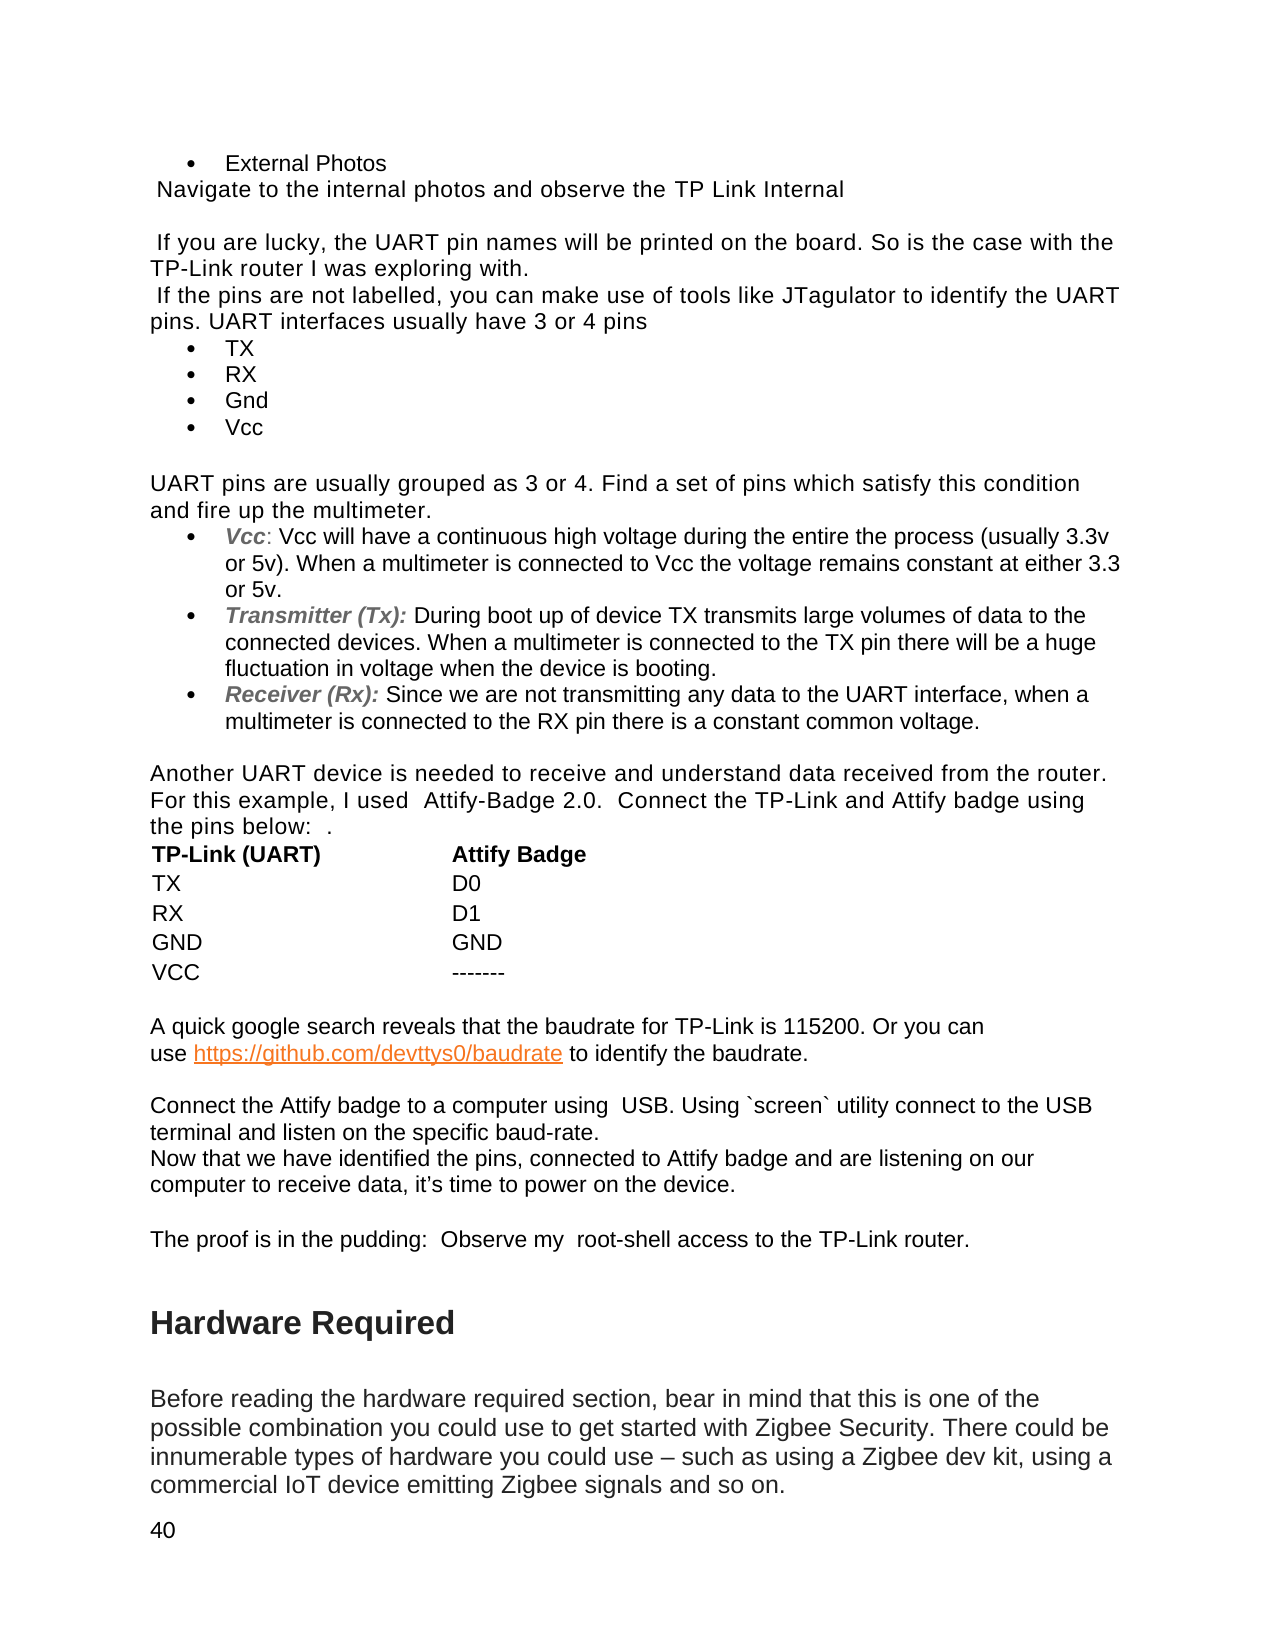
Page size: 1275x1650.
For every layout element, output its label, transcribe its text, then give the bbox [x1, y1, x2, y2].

text UART pins are usually grouped as 3 or 4. Find a set of pins which satisfy this condition and fire up the multimeter. [150, 470, 1125, 523]
table_cell GND [150, 928, 450, 957]
table_header Attify Badge [450, 839, 736, 869]
table_cell VCC [150, 957, 450, 987]
text Now that we have identified the pins, connected to Attify badge and are listening on our computer to receive data, it’s time to power on the device. [150, 1145, 1125, 1226]
table_cell D1 [450, 898, 736, 928]
text The proof is in the pudding: Observe my root-shell access to the TP-Link router. [150, 1226, 1125, 1253]
list External Photos [187, 150, 1125, 176]
list RX [187, 361, 1125, 387]
table_cell RX [150, 898, 450, 928]
text Navigate to the internal photos and observe the TP Link Internal [150, 176, 1125, 203]
list Transmitter (Tx): During boot up of device TX transmits large volumes of data to the connected devices. When a multimeter is connected to the TX pin there will be a huge fluctuation in voltage when the device is booting. [187, 602, 1125, 681]
list Gnd [187, 387, 1125, 413]
table_cell GND [450, 928, 736, 957]
text If the pins are not labelled, you can make use of tools like JTagulator to identify the UART pins. UART interfaces usually have 3 or 4 pins [150, 282, 1125, 334]
list Vcc [187, 413, 1125, 470]
subtitle Hardware Required [150, 1303, 1125, 1341]
text Another UART device is needed to receive and understand data received from the router. For this example, I used Attify-Badge 2.0. Connect the TP-Link and Attify badge using the pins below: . [150, 760, 1125, 839]
table_cell TX [150, 869, 450, 898]
text Before reading the hardware required section, bear in mind that this is one of the possible combination you could use to get started with Zigbee Security. There could be innumerable types of hardware you could use – such as using a Zigbee dev kit, using a commercial IoT device emitting Zigbee signals and so on. [150, 1384, 1125, 1499]
text Connect the Attify badge to a computer using USB. Using `screen` utility connect to the USB terminal and listen on the specific baud-rate. [150, 1092, 1125, 1145]
text If you are lucky, the UART pin names will be printed on the board. So is the case with the TP-Link router I was exploring with. [150, 229, 1125, 282]
list TX [187, 334, 1125, 361]
list Vcc: Vcc will have a continuous high voltage during the entire the process (usually 3.3v or 5v). When a multimeter is connected to Vcc the voltage remains constant at either 3.3 or 5v. [187, 523, 1125, 602]
text A quick google search reveals that the baudrate for TP-Link is 115200. Or you can use https://github.com/devttys0/baudrate to identify the baudrate. [150, 1013, 1125, 1066]
list Receiver (Rx): Since we are not transmitting any data to the UART interface, when a multimeter is connected to the RX pin there is a constant common voltage. [187, 681, 1125, 734]
table_cell D0 [450, 869, 736, 898]
table_cell ------- [450, 957, 736, 987]
table_header TP-Link (UART) [150, 839, 450, 869]
